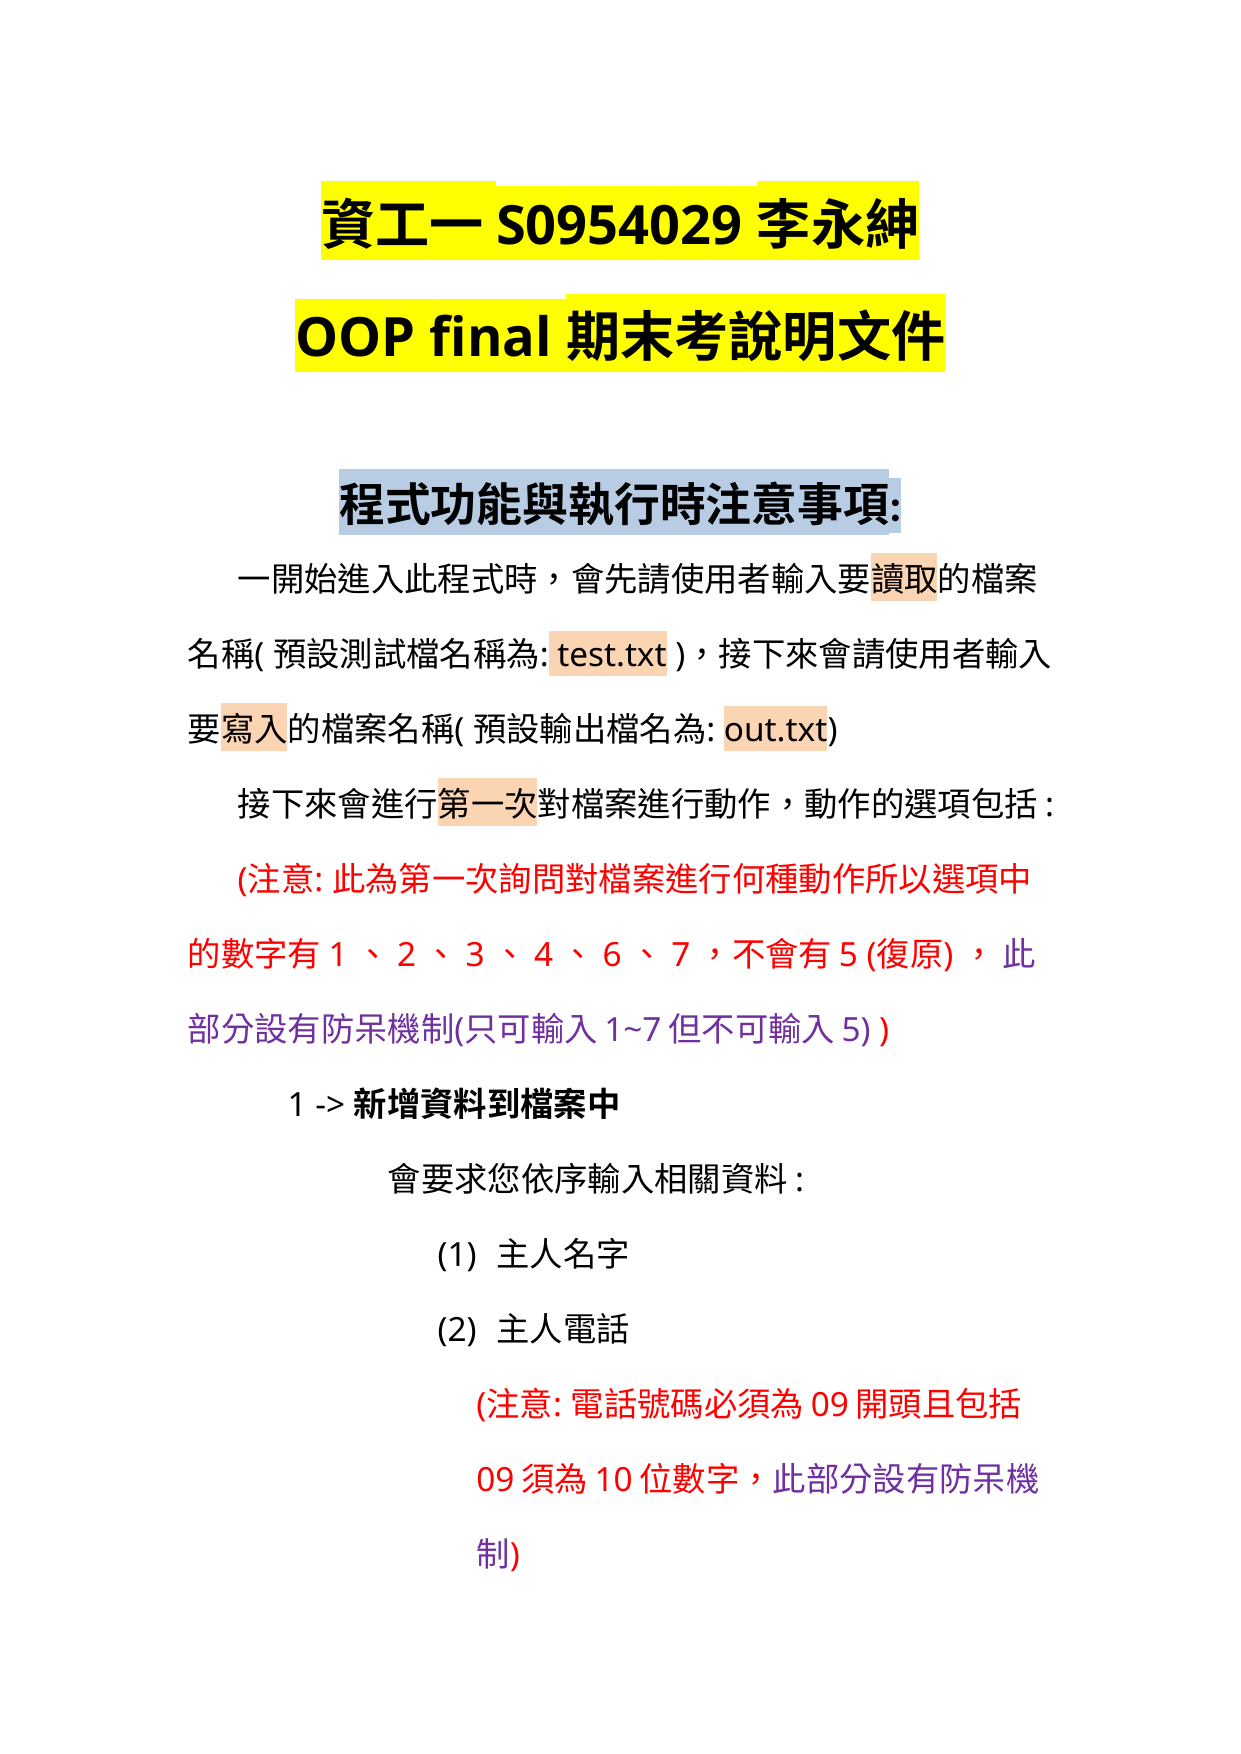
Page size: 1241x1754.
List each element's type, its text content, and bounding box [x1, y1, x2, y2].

text 1 -> 新增資料到檔案中 [187, 1064, 1053, 1139]
text 會要求您依序輸入相關資料 : [187, 1139, 1053, 1214]
text 接下來會進行第一次對檔案進行動作，動作的選項包括 : [187, 764, 1053, 839]
text 資工一 S0954029 李永紳 [187, 164, 1053, 277]
list 主人電話 [437, 1289, 1053, 1364]
text OOP final 期末考說明文件 [187, 277, 1053, 389]
text (注意: 此為第一次詢問對檔案進行何種動作所以選項中的數字有 1 、 2 、 3 、 4 、 6 、 7 ，不會有5 (復原) ， 此部分設有防呆機制(只可輸入1~7但不可輸入5) ) [187, 839, 1053, 1064]
list 主人名字 [437, 1214, 1053, 1289]
text (注意: 電話號碼必須為09開頭且包括09須為10位數字，此部分設有防呆機制) [476, 1364, 1053, 1589]
text 程式功能與執行時注意事項: [187, 464, 1053, 539]
text 一開始進入此程式時，會先請使用者輸入要讀取的檔案名稱( 預設測試檔名稱為: test.txt )，接下來會請使用者輸入要寫入的檔案名稱( 預設輸出檔名為: out.txt) [187, 539, 1053, 764]
